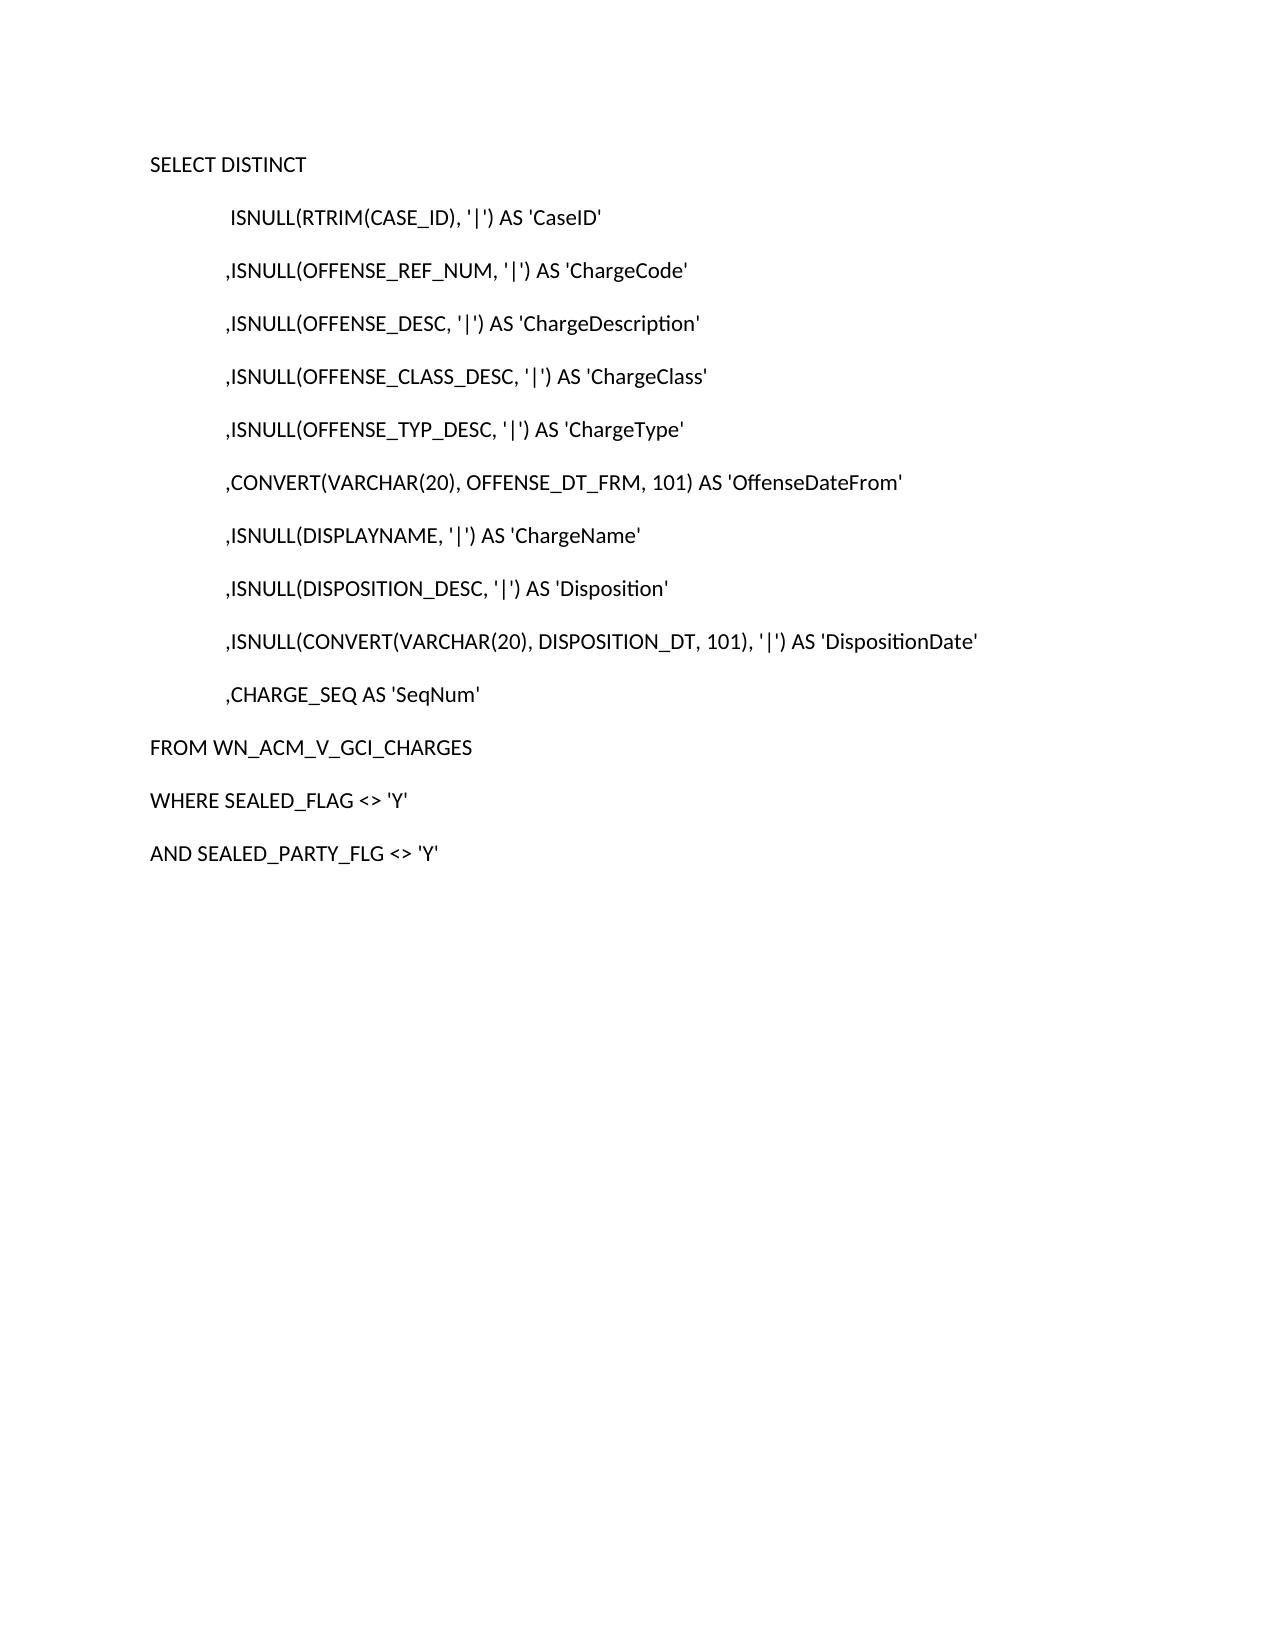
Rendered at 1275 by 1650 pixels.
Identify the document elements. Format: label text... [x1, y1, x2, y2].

text ,CHARGE_SEQ AS 'SeqNum' [150, 680, 1125, 708]
text AND SEALED_PARTY_FLG <> 'Y' [150, 839, 1125, 867]
text ,CONVERT(VARCHAR(20), OFFENSE_DT_FRM, 101) AS 'OffenseDateFrom' [150, 468, 1125, 496]
text ISNULL(RTRIM(CASE_ID), '|') AS 'CaseID' [150, 203, 1125, 231]
text ,ISNULL(CONVERT(VARCHAR(20), DISPOSITION_DT, 101), '|') AS 'DispositionDate' [150, 627, 1125, 655]
text WHERE SEALED_FLAG <> 'Y' [150, 786, 1125, 814]
text ,ISNULL(DISPOSITION_DESC, '|') AS 'Disposition' [150, 574, 1125, 602]
text ,ISNULL(DISPLAYNAME, '|') AS 'ChargeName' [150, 521, 1125, 549]
text FROM WN_ACM_V_GCI_CHARGES [150, 733, 1125, 761]
text SELECT DISTINCT [150, 150, 1125, 178]
text ,ISNULL(OFFENSE_REF_NUM, '|') AS 'ChargeCode' [150, 256, 1125, 284]
text ,ISNULL(OFFENSE_DESC, '|') AS 'ChargeDescription' [150, 309, 1125, 337]
text ,ISNULL(OFFENSE_TYP_DESC, '|') AS 'ChargeType' [150, 415, 1125, 443]
text ,ISNULL(OFFENSE_CLASS_DESC, '|') AS 'ChargeClass' [150, 362, 1125, 390]
